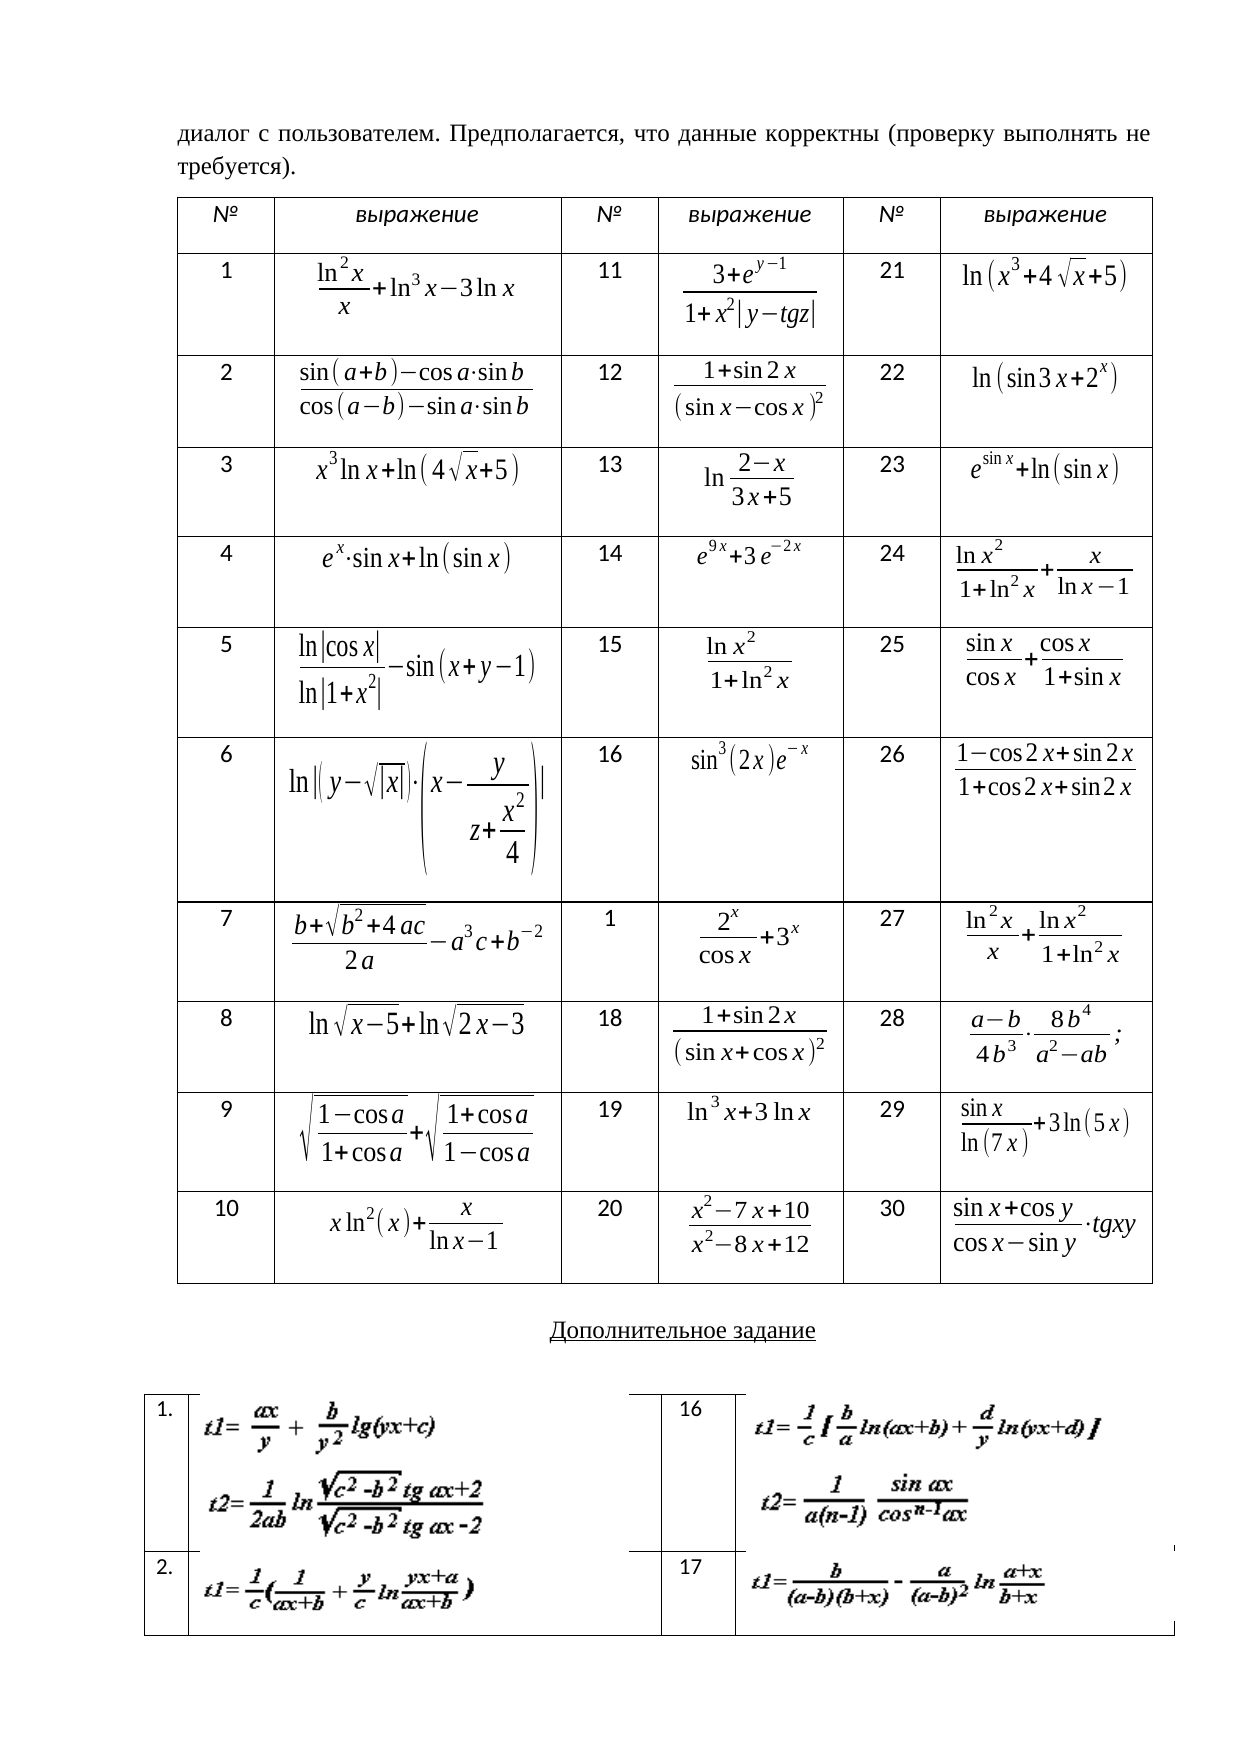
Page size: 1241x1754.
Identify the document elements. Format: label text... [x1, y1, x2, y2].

table_cell [275, 1093, 561, 1191]
table_cell 9 [178, 1093, 274, 1191]
table_cell [941, 628, 1152, 737]
table_cell [275, 537, 561, 627]
table_header выражение [941, 198, 1152, 253]
picture [746, 1551, 1175, 1621]
table_cell [659, 903, 843, 1001]
table_cell 2 [178, 356, 274, 447]
table_cell [659, 356, 843, 447]
table_cell [659, 448, 843, 536]
table_cell [189, 1552, 661, 1635]
picture [746, 1394, 1175, 1545]
table_cell 25 [844, 628, 940, 737]
table_cell 29 [844, 1093, 940, 1191]
table_cell [941, 448, 1152, 536]
table_cell 23 [844, 448, 940, 536]
table_cell 14 [562, 537, 658, 627]
table_cell [941, 254, 1152, 355]
table_header выражение [275, 198, 561, 253]
table_cell 20 [562, 1192, 658, 1283]
table_cell 30 [844, 1192, 940, 1283]
table_cell [736, 1552, 1174, 1635]
table_cell [941, 356, 1152, 447]
table_cell [941, 1192, 1152, 1283]
table_cell 13 [562, 448, 658, 536]
table_header [189, 1395, 661, 1551]
table_cell [941, 537, 1152, 627]
table_cell 5 [178, 628, 274, 737]
table_header 16 [662, 1395, 735, 1551]
table_cell [659, 1093, 843, 1191]
table_cell 10 [178, 1192, 274, 1283]
table_cell [145, 1552, 188, 1635]
picture [200, 1394, 629, 1545]
table_cell [941, 903, 1152, 1001]
table_cell [275, 738, 561, 901]
table_cell 27 [844, 903, 940, 1001]
table_header выражение [659, 198, 843, 253]
table_cell [275, 254, 561, 355]
table_cell [941, 1093, 1152, 1191]
table_cell [659, 738, 843, 901]
table_cell [659, 1192, 843, 1283]
table_cell 26 [844, 738, 940, 901]
table_cell [659, 537, 843, 627]
table_cell 12 [562, 356, 658, 447]
table_cell 1 [178, 254, 274, 355]
table_cell [275, 356, 561, 447]
table_cell 6 [178, 738, 274, 901]
table_cell [275, 448, 561, 536]
table_cell [275, 1192, 561, 1283]
table_header № [562, 198, 658, 253]
table_cell 8 [178, 1002, 274, 1092]
table_cell [659, 628, 843, 737]
table_cell [941, 738, 1152, 901]
table_cell [941, 1002, 1152, 1092]
table_cell 15 [562, 628, 658, 737]
table_cell 24 [844, 537, 940, 627]
table_header [145, 1395, 188, 1551]
table_cell [275, 1002, 561, 1092]
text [177, 118, 1152, 180]
table_cell [275, 628, 561, 737]
table_header № [844, 198, 940, 253]
table_cell 19 [562, 1093, 658, 1191]
table_header [736, 1395, 1174, 1551]
table_cell [659, 254, 843, 355]
table_cell 18 [562, 1002, 658, 1092]
picture [200, 1551, 629, 1621]
table_cell 28 [844, 1002, 940, 1092]
list Дополнительное задание [213, 1315, 1152, 1343]
table_cell 22 [844, 356, 940, 447]
table_cell 17 [662, 1552, 735, 1635]
table_cell 11 [562, 254, 658, 355]
table_header № [178, 198, 274, 253]
table_cell 1 [562, 903, 658, 1001]
table_cell 7 [178, 903, 274, 1001]
table_cell [659, 1002, 843, 1092]
table_cell 21 [844, 254, 940, 355]
table_cell [275, 903, 561, 1001]
table_cell 16 [562, 738, 658, 901]
table_cell 4 [178, 537, 274, 627]
table_cell 3 [178, 448, 274, 536]
